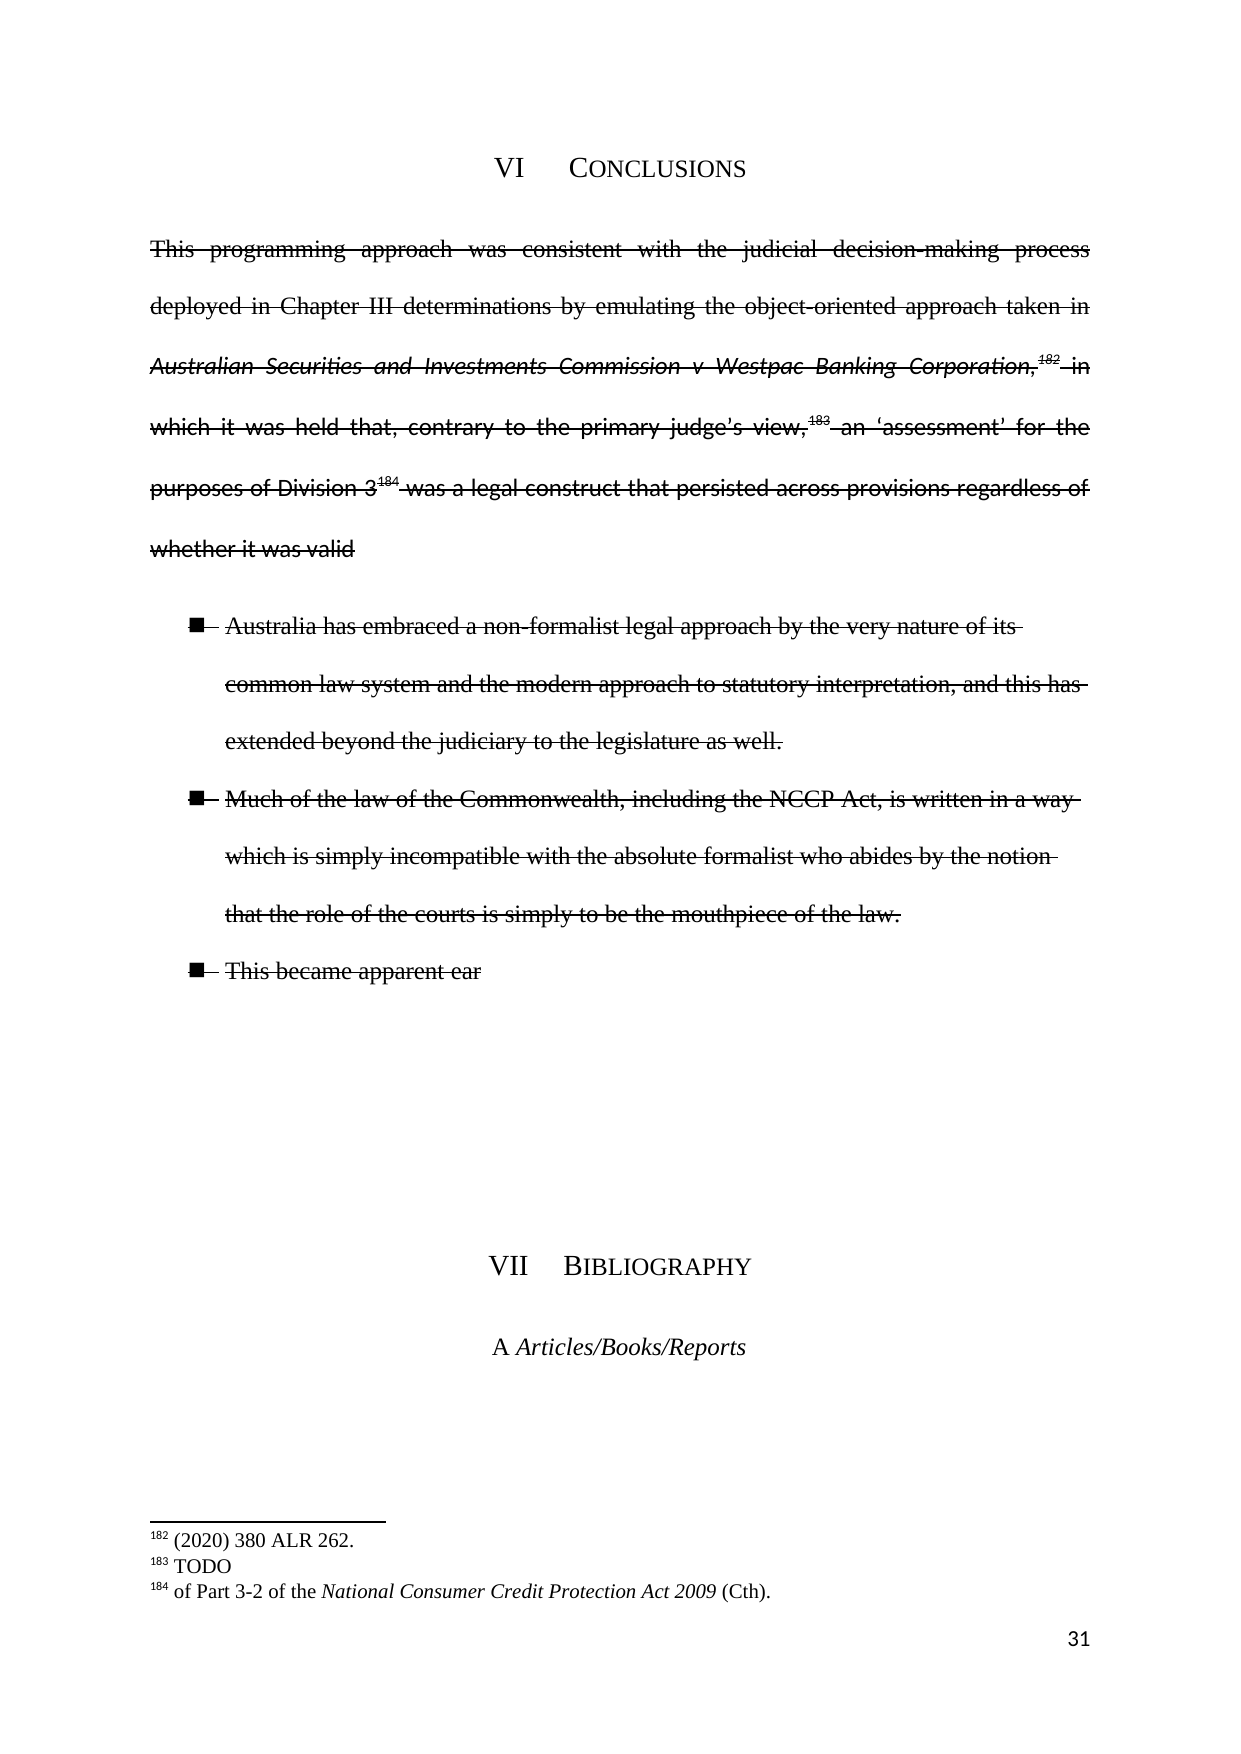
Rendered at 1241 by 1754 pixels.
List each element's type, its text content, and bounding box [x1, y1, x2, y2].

text This programming approach was consistent with the judicial decision-making process deployed in Chapter III determinations by emulating the object-oriented approach taken in Australian Securities and Investments Commission v Westpac Banking Corporation, in which it was held that, contrary to the primary judge’s view, an ‘assessment’ for the purposes of Division 3 was a legal construct that persisted across provisions regardless of whether it was valid [150, 308, 1090, 564]
list Australia has embraced a non-formalist legal approach by the very nature of its common law system and the modern approach to statutory interpretation, and this has extended beyond the judiciary to the legislature as well. [187, 611, 1090, 755]
list This became apparent ear [187, 956, 1090, 985]
list Much of the law of the Commonwealth, including the NCCP Act, is written in a way which is simply incompatible with the absolute formalist who abides by the notion that the role of the courts is simply to be the mouthpiece of the law. [187, 784, 1090, 928]
text VII BIBLIOGRAPHY [150, 1248, 1090, 1282]
text VI CONCLUSIONS [150, 150, 1090, 183]
text A Articles/Books/Reports [150, 1332, 1090, 1361]
text This programming approach was consistent with the judicial decision-making process deployed in Chapter III determinations by emulating the object-oriented approach taken in Australian Securities and Investments Commission v Westpac Banking Corporation, in which it was held that, contrary to the primary judge’s view, an ‘assessment’ for the purposes of Division 3 was a legal construct that persisted across provisions regardless of whether it was valid [150, 251, 1090, 307]
